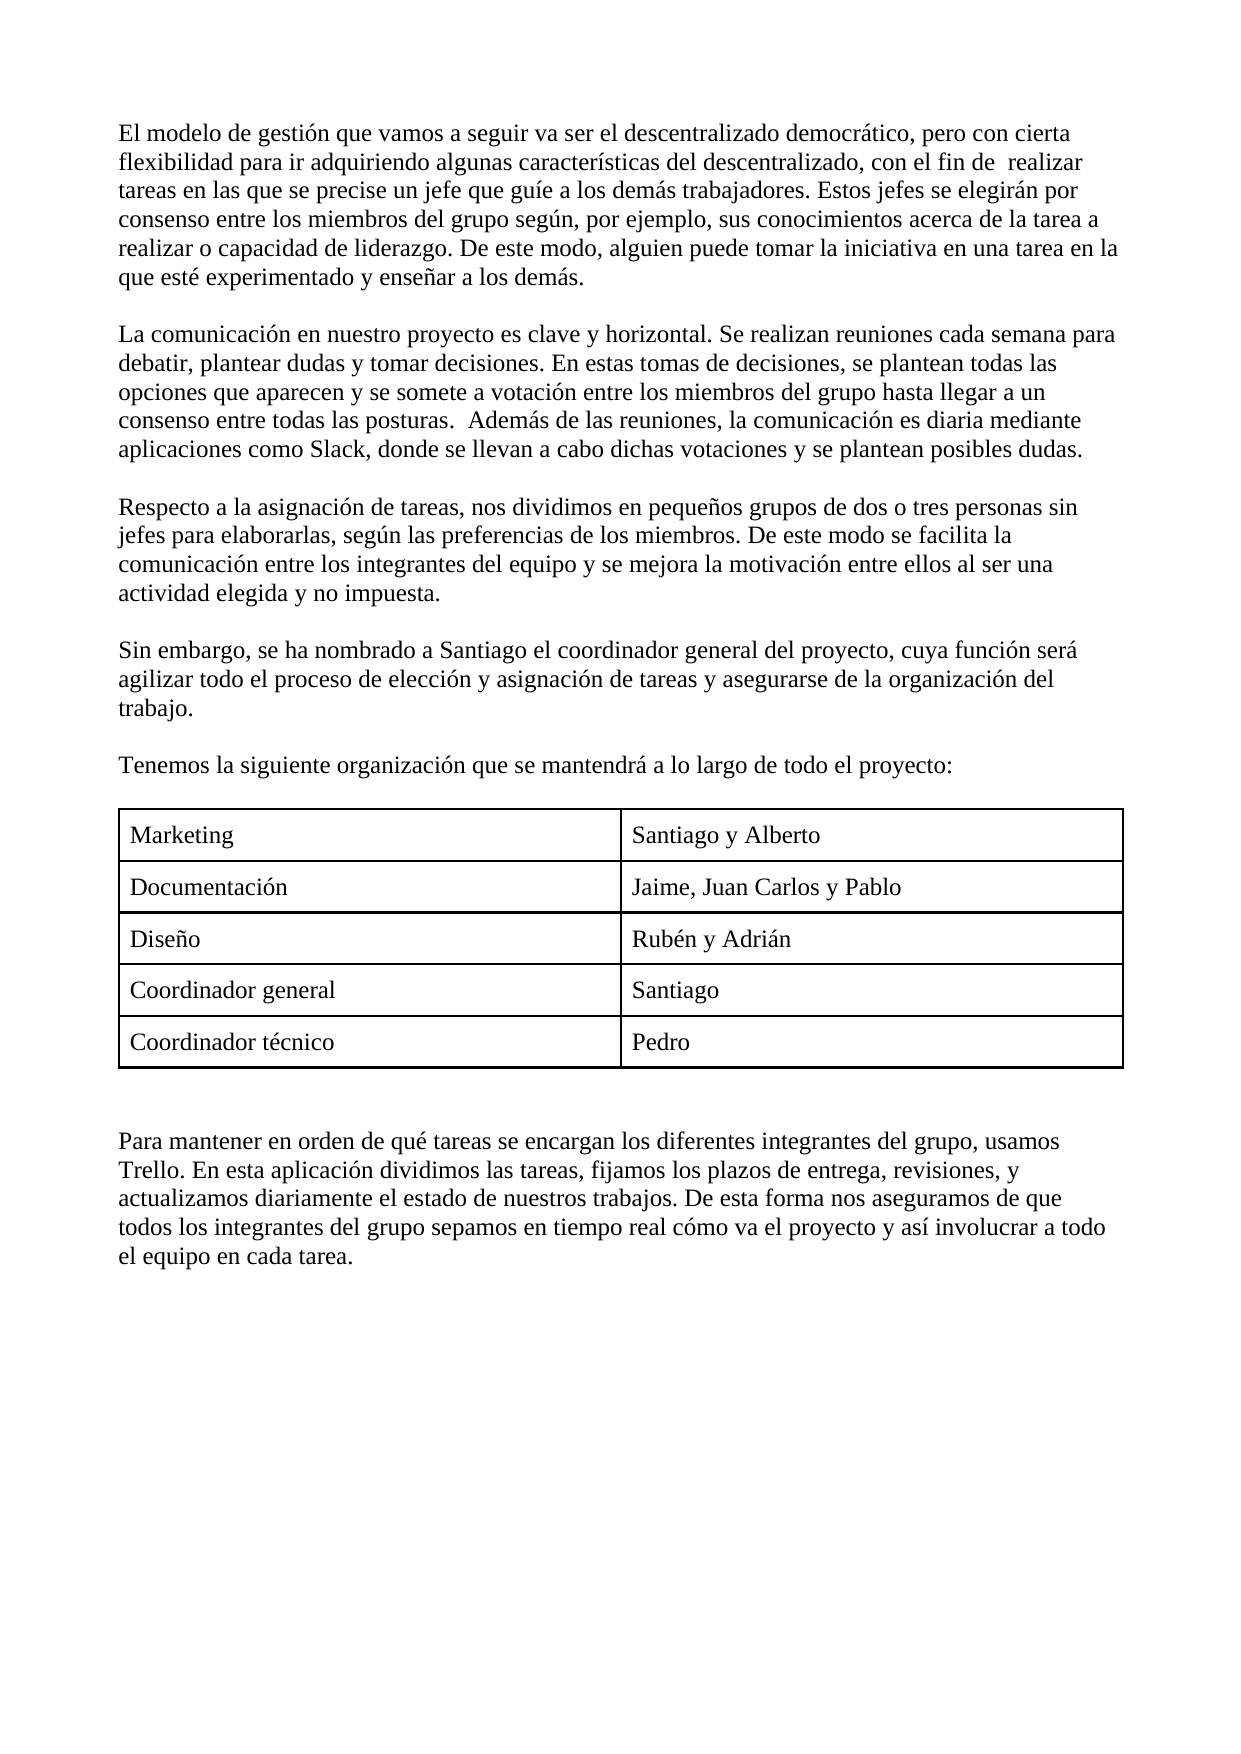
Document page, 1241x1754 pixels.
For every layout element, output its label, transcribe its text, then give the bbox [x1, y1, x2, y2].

text Sin embargo, se ha nombrado a Santiago el coordinador general del proyecto, cuya función será agilizar todo el proceso de elección y asignación de tareas y asegurarse de la organización del trabajo. [118, 636, 1122, 722]
text Para mantener en orden de qué tareas se encargan los diferentes integrantes del grupo, usamos Trello. En esta aplicación dividimos las tareas, fijamos los plazos de entrega, revisiones, y actualizamos diariamente el estado de nuestros trabajos. De esta forma nos aseguramos de que todos los integrantes del grupo sepamos en tiempo real cómo va el proyecto y así involucrar a todo el equipo en cada tarea. [118, 1126, 1122, 1270]
text El modelo de gestión que vamos a seguir va ser el descentralizado democrático, pero con cierta flexibilidad para ir adquiriendo algunas características del descentralizado, con el fin de realizar tareas en las que se precise un jefe que guíe a los demás trabajadores. Estos jefes se elegirán por consenso entre los miembros del grupo según, por ejemplo, sus conocimientos acerca de la tarea a realizar o capacidad de liderazgo. De este modo, alguien puede tomar la iniciativa en una tarea en la que esté experimentado y enseñar a los demás. [118, 118, 1122, 291]
table_cell Documentación [120, 862, 620, 911]
text Respecto a la asignación de tareas, nos dividimos en pequeños grupos de dos o tres personas sin jefes para elaborarlas, según las preferencias de los miembros. De este modo se facilita la comunicación entre los integrantes del equipo y se mejora la motivación entre ellos al ser una actividad elegida y no impuesta. [118, 492, 1122, 607]
table_header Santiago y Alberto [622, 810, 1122, 860]
table_cell Diseño [120, 914, 620, 963]
table_cell Jaime, Juan Carlos y Pablo [622, 862, 1122, 911]
text Tenemos la siguiente organización que se mantendrá a lo largo de todo el proyecto: [118, 751, 1122, 779]
table_cell Rubén y Adrián [622, 914, 1122, 963]
table_cell Pedro [622, 1017, 1122, 1066]
text La comunicación en nuestro proyecto es clave y horizontal. Se realizan reuniones cada semana para debatir, plantear dudas y tomar decisiones. En estas tomas de decisiones, se plantean todas las opciones que aparecen y se somete a votación entre los miembros del grupo hasta llegar a un consenso entre todas las posturas. Además de las reuniones, la comunicación es diaria mediante aplicaciones como Slack, donde se llevan a cabo dichas votaciones y se plantean posibles dudas. [118, 319, 1122, 463]
table_cell Coordinador general [120, 965, 620, 1015]
table_cell Coordinador técnico [120, 1017, 620, 1066]
table_cell Santiago [622, 965, 1122, 1015]
table_header Marketing [120, 810, 620, 860]
